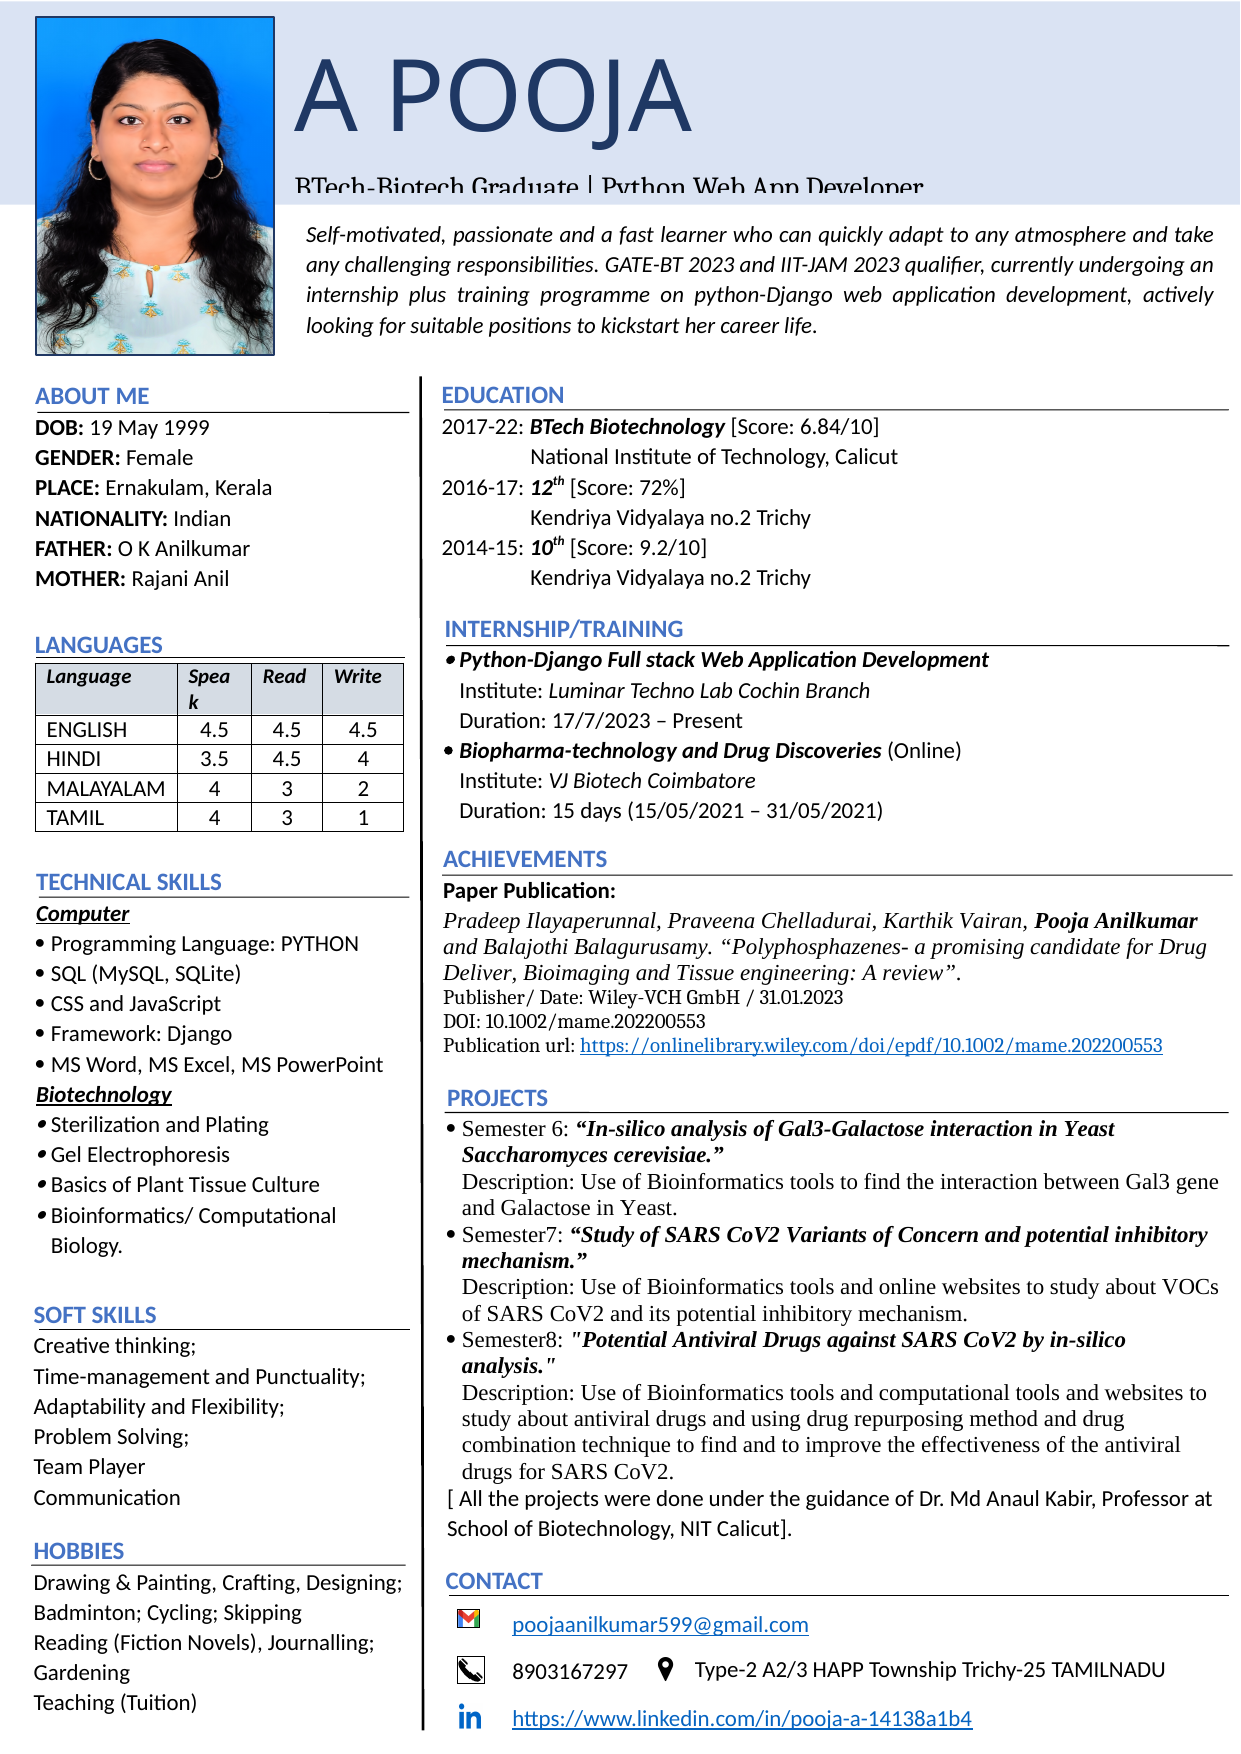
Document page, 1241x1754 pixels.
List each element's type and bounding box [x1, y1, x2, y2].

picture [458, 1610, 479, 1627]
picture [648, 1652, 679, 1685]
picture [458, 1657, 484, 1683]
picture [457, 1703, 483, 1730]
picture [37, 18, 273, 354]
